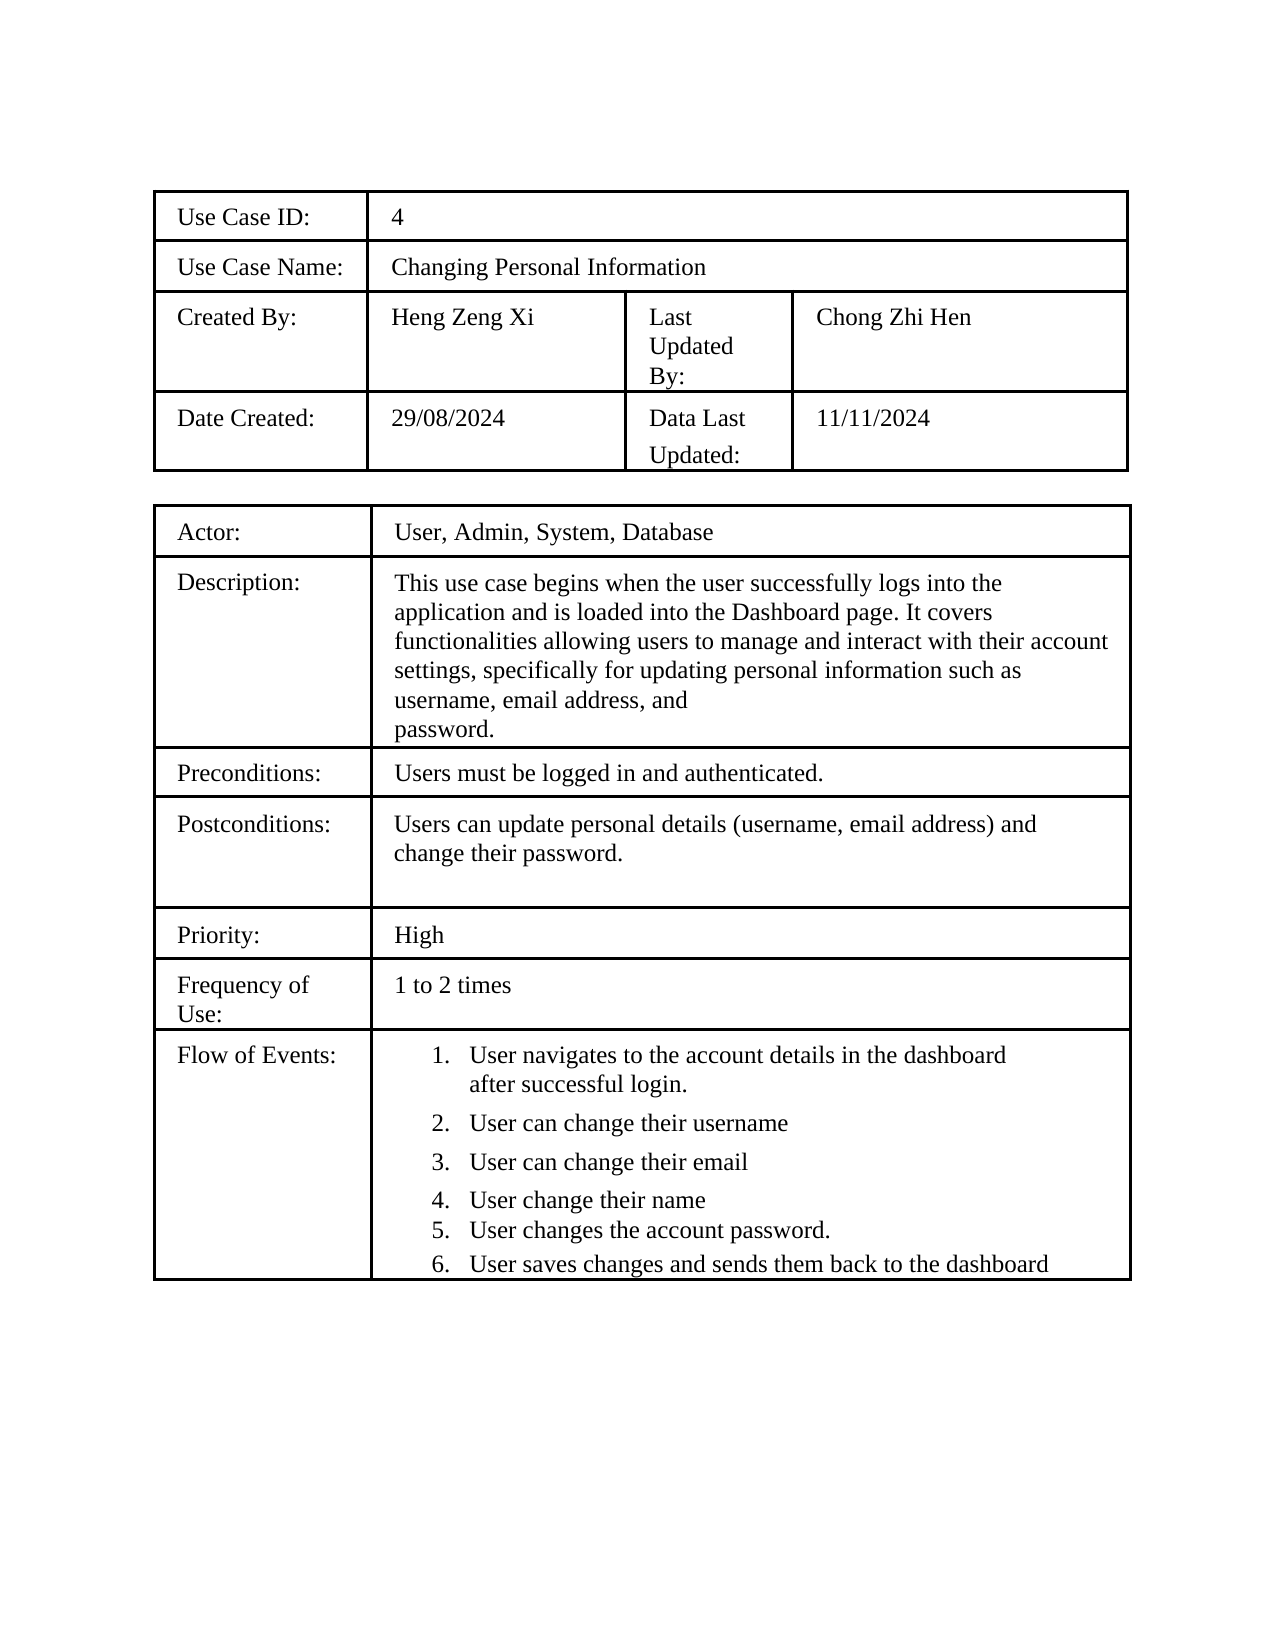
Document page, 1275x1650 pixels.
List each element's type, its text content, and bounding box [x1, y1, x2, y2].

table_cell Last Updated By: [627, 293, 791, 390]
table_cell This use case begins when the user successfully logs into the application and is loaded into the Dashboard page. It covers functionalities allowing users to manage and interact with their account settings, specifically for updating personal information such as username, email address, and password. [373, 558, 1129, 746]
table_cell Users must be logged in and authenticated. [373, 749, 1129, 795]
table_cell 29/08/2024 [369, 393, 624, 469]
table_header User, Admin, System, Database [373, 507, 1129, 555]
table_cell Changing Personal Information [369, 242, 1126, 289]
table_cell Preconditions: [156, 749, 370, 795]
table_cell Frequency of Use: [156, 960, 370, 1027]
table_cell Heng Zeng Xi [369, 293, 624, 390]
table_header Use Case ID: [156, 193, 366, 238]
table_cell Date Created: [156, 393, 366, 469]
table_header 4 [369, 193, 1126, 238]
table_cell Users can update personal details (username, email address) and change their password. [373, 798, 1129, 906]
table_cell 1 to 2 times [373, 960, 1129, 1027]
table_cell Created By: [156, 293, 366, 390]
table_cell Postconditions: [156, 798, 370, 906]
table_cell Description: [156, 558, 370, 746]
table_cell Use Case Name: [156, 242, 366, 289]
table_cell High [373, 909, 1129, 957]
table_cell Chong Zhi Hen [794, 293, 1126, 390]
table_cell Priority: [156, 909, 370, 957]
table_cell Data Last Updated: [627, 393, 791, 469]
table_cell Flow of Events: [156, 1031, 370, 1278]
table_header Actor: [156, 507, 370, 555]
table_cell 11/11/2024 [794, 393, 1126, 469]
table_cell User navigates to the account details in the dashboard after successful login. User can change their username User can change their email User change their name User changes the account password. User saves changes and sends them back to the dashboard [373, 1031, 1129, 1278]
